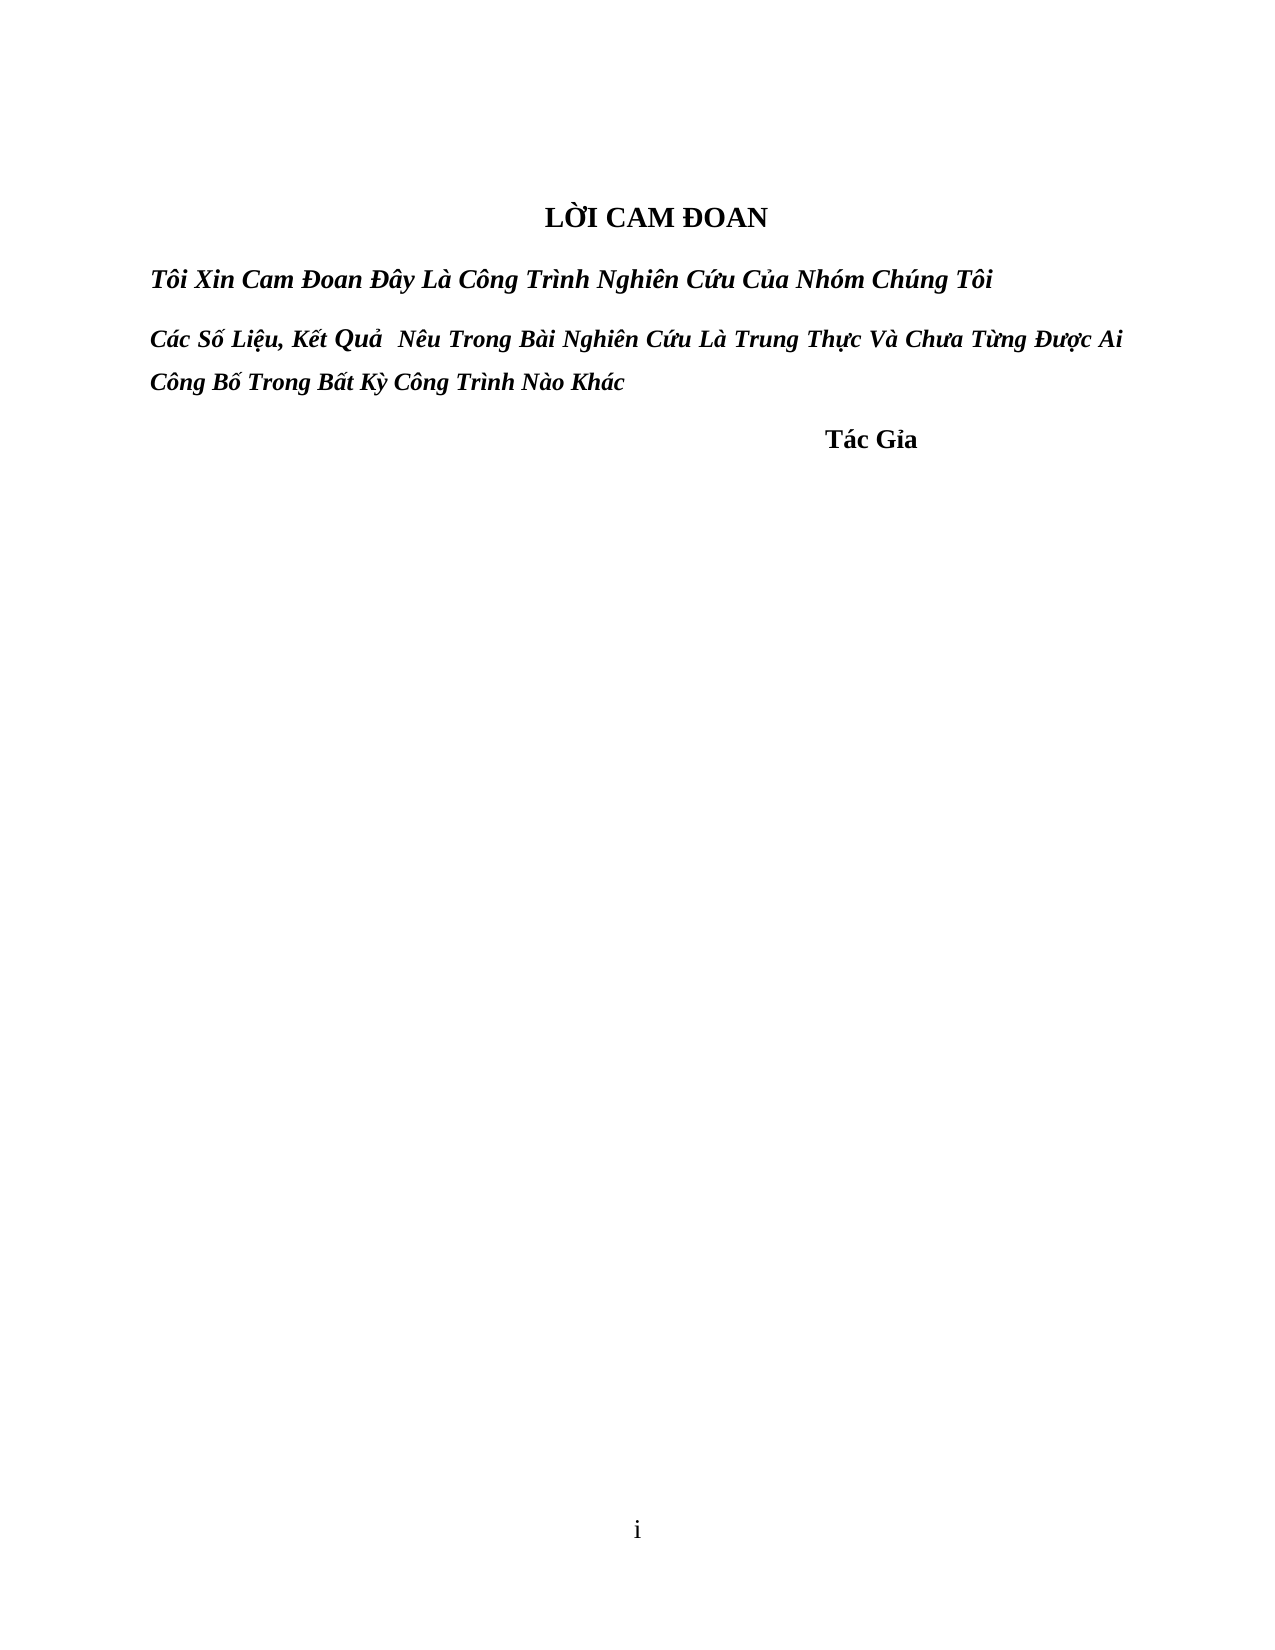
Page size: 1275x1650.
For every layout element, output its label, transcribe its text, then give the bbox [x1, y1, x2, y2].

text Tác Gỉa [150, 423, 1125, 454]
text Các Số Liệu, Kết Quả Nêu Trong Bài Nghiên Cứu Là Trung Thực Và Chưa Từng Được Ai Công Bố Trong Bất Kỳ Công Trình Nào Khác [150, 322, 1125, 396]
text Tôi Xin Cam Đoan Đây Là Công Trình Nghiên Cứu Của Nhóm Chúng Tôi [150, 263, 1125, 294]
subtitle LỜI CAM ĐOAN [187, 200, 1125, 233]
